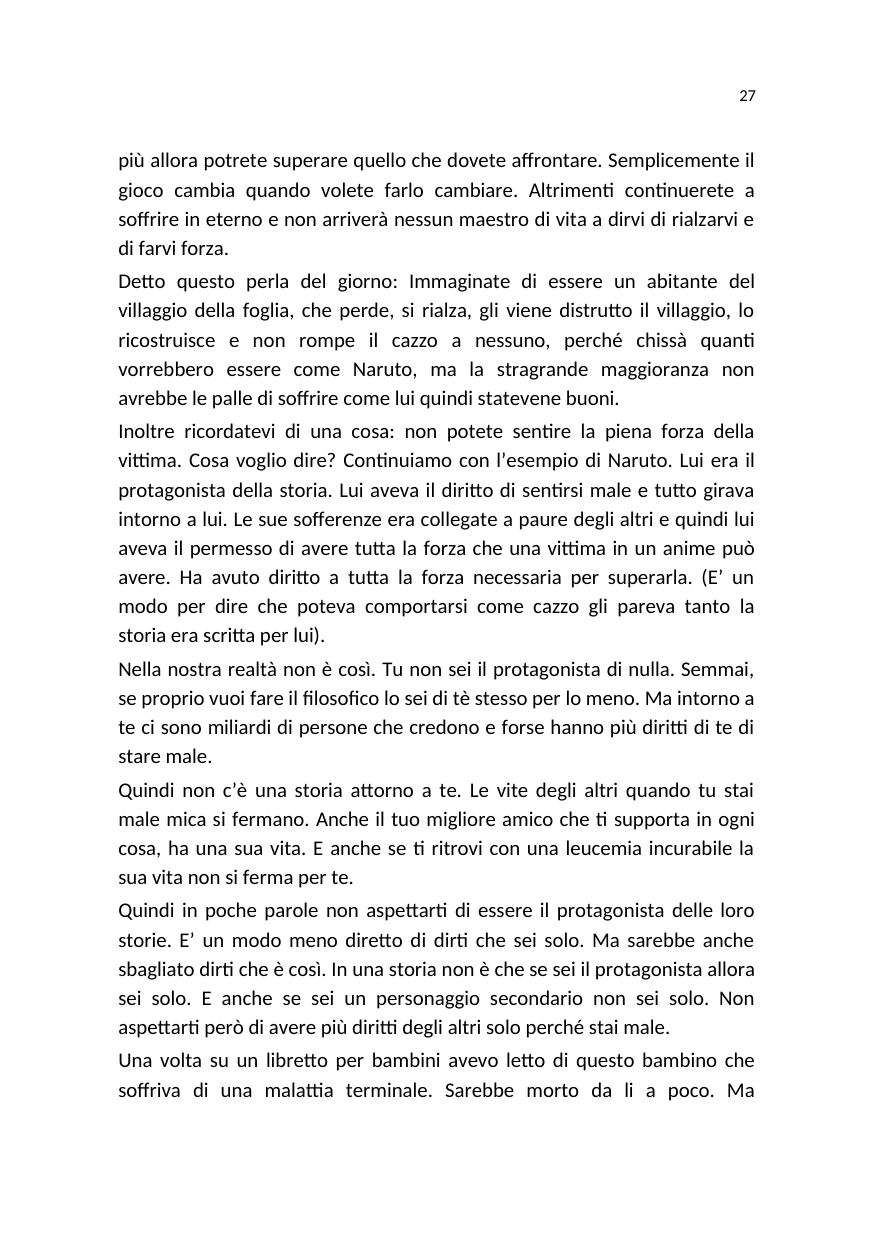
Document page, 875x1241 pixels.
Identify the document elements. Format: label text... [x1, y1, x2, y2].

text Nella nostra realtà non è così. Tu non sei il protagonista di nulla. Semmai, se proprio vuoi fare il filosofico lo sei di tè stesso per lo meno. Ma intorno a te ci sono miliardi di persone che credono e forse hanno più diritti di te di stare male. [118, 656, 756, 769]
text Quindi in poche parole non aspettarti di essere il protagonista delle loro storie. E’ un modo meno diretto di dirti che sei solo. Ma sarebbe anche sbagliato dirti che è così. In una storia non è che se sei il protagonista allora sei solo. E anche se sei un personaggio secondario non sei solo. Non aspettarti però di avere più diritti degli altri solo perché stai male. [118, 898, 756, 1040]
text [118, 148, 756, 261]
text Inoltre ricordatevi di una cosa: non potete sentire la piena forza della vittima. Cosa voglio dire? Continuiamo con l’esempio di Naruto. Lui era il protagonista della storia. Lui aveva il diritto di sentirsi male e tutto girava intorno a lui. Le sue sofferenze era collegate a paure degli altri e quindi lui aveva il permesso di avere tutta la forza che una vittima in un anime può avere. Ha avuto diritto a tutta la forza necessaria per superarla. (E’ un modo per dire che poteva comportarsi come cazzo gli pareva tanto la storia era scritta per lui). [118, 418, 756, 648]
text Quindi non c’è una storia attorno a te. Le vite degli altri quando tu stai male mica si fermano. Anche il tuo migliore amico che ti supporta in ogni cosa, ha una sua vita. E anche se ti ritrovi con una leucemia incurabile la sua vita non si ferma per te. [118, 777, 756, 890]
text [118, 1048, 756, 1102]
text Detto questo perla del giorno: Immaginate di essere un abitante del villaggio della foglia, che perde, si rialza, gli viene distrutto il villaggio, lo ricostruisce e non rompe il cazzo a nessuno, perché chissà quanti vorrebbero essere come Naruto, ma la stragrande maggioranza non avrebbe le palle di soffrire come lui quindi statevene buoni. [118, 268, 756, 411]
